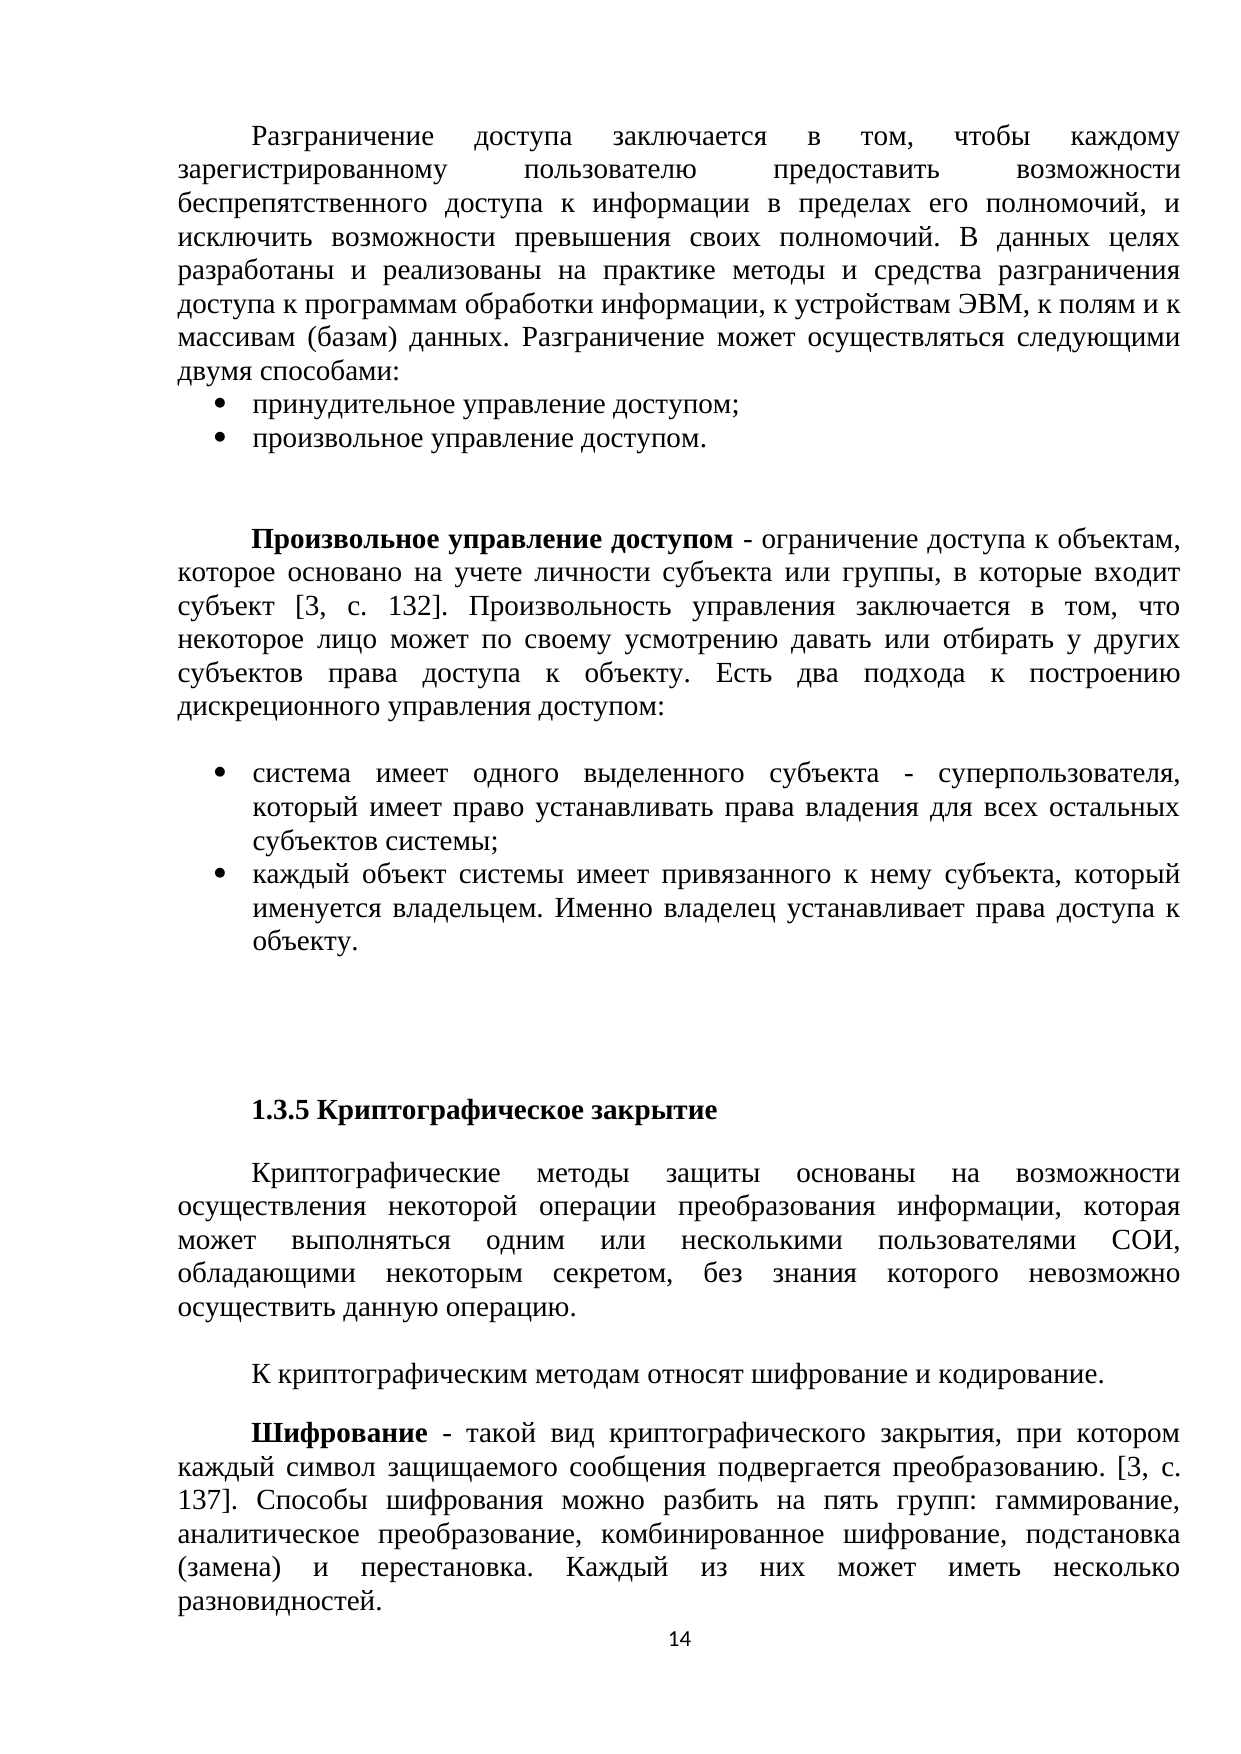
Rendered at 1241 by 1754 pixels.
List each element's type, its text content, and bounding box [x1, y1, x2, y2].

list каждый объект системы имеет привязанного к нему субъекта, который именуется владельцем. Именно владелец устанавливает права доступа к объекту. [215, 856, 1181, 957]
text Разграничение доступа заключается в том, чтобы каждому зарегистрированному пользователю предоставить возможности беспрепятственного доступа к информации в пределах его полномочий, и исключить возможности превышения своих полномочий. В данных целях разработаны и реализованы на практике методы и средства разграничения доступа к программам обработки информации, к устройствам ЭВМ, к полям и к массивам (базам) данных. Разграничение может осуществляться следующими двумя способами: [177, 118, 1181, 386]
list система имеет одного выделенного субъекта - суперпользователя, который имеет право устанавливать права владения для всех остальных субъектов системы; [215, 756, 1181, 856]
text К криптографическим методам относят шифрование и кодирование. [177, 1356, 1181, 1389]
list принудительное управление доступом; [215, 386, 1181, 420]
list произвольное управление доступом. [215, 420, 1181, 454]
text Криптографические методы защиты основаны на возможности осуществления некоторой операции преобразования информации, которая может выполняться одним или несколькими пользователями СОИ, обладающими некоторым секретом, без знания которого невозможно осуществить данную операцию. [177, 1155, 1181, 1322]
subtitle 1.3.5 Криптографическое закрытие [177, 1092, 1181, 1126]
text Произвольное управление доступом - ограничение доступа к объектам, которое основано на учете личности субъекта или группы, в которые входит субъект [3, c. 132]. Произвольность управления заключается в том, что некоторое лицо может по своему усмотрению давать или отбирать у других субъектов права доступа к объекту. Есть два подхода к построению дискреционного управления доступом: [177, 521, 1181, 722]
text Шифрование - такой вид криптографического закрытия, при котором каждый символ защищаемого сообщения подвергается преобразованию. [3, c. 137]. Способы шифрования можно разбить на пять групп: гаммирование, аналитическое преобразование, комбинированное шифрование, подстановка (замена) и перестановка. Каждый из них может иметь несколько разновидностей. [177, 1415, 1181, 1617]
